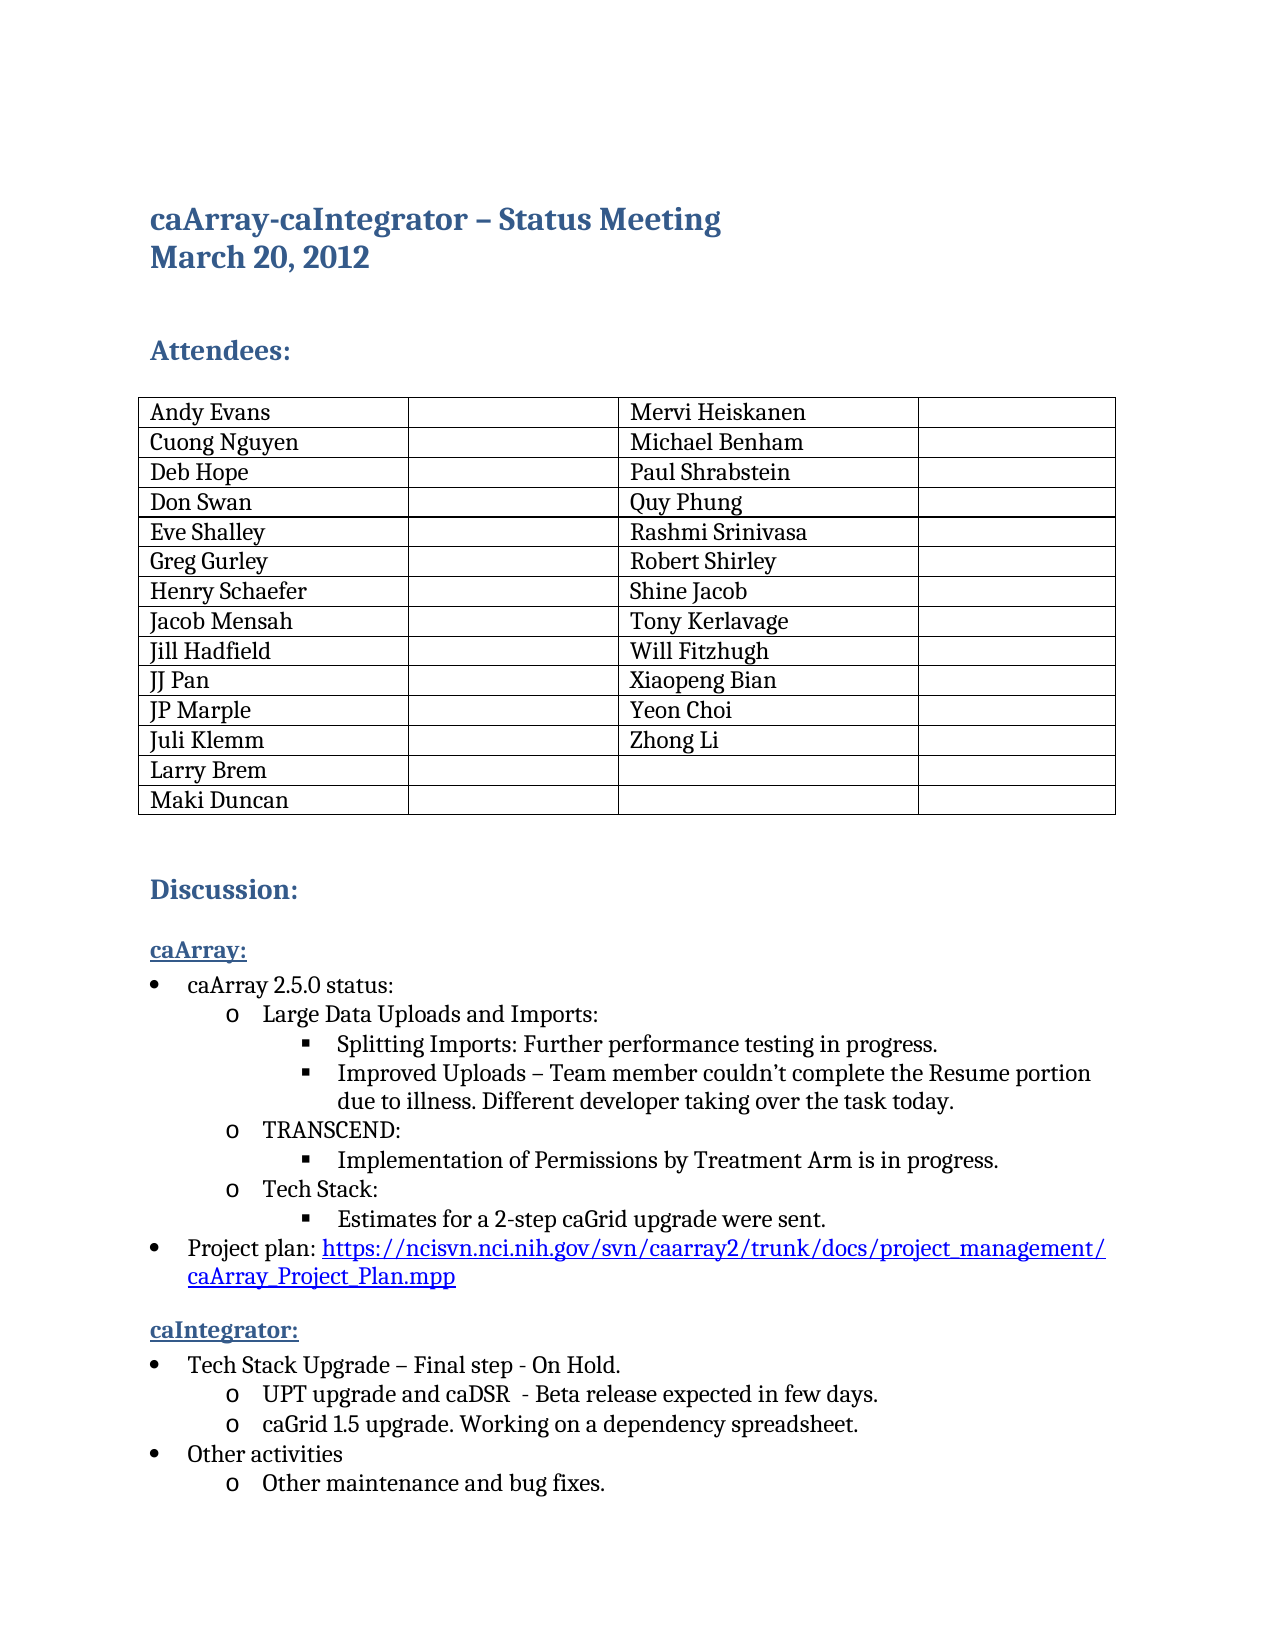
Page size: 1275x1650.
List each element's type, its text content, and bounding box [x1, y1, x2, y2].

list Other maintenance and bug fixes. [225, 1468, 1125, 1498]
table_cell Rashmi Srinivasa [619, 518, 918, 546]
table_cell [409, 547, 618, 576]
table_cell [919, 726, 1115, 755]
table_cell [919, 756, 1115, 784]
table_cell Quy Phung [619, 488, 918, 516]
list Tech Stack: [225, 1175, 1125, 1205]
table_cell [409, 786, 618, 814]
list caGrid 1.5 upgrade. Working on a dependency spreadsheet. [225, 1410, 1125, 1440]
table_cell Paul Shrabstein [619, 458, 918, 487]
table_header [409, 398, 618, 427]
subtitle caIntegrator: [150, 1316, 1125, 1345]
subtitle caArray-caIntegrator – Status Meeting [150, 200, 1125, 238]
list Tech Stack Upgrade – Final step - On Hold. [150, 1351, 1125, 1380]
table_cell Xiaopeng Bian [619, 666, 918, 695]
list Splitting Imports: Further performance testing in progress. [300, 1030, 1125, 1058]
table_cell [919, 547, 1115, 576]
list caArray 2.5.0 status: [150, 971, 1125, 1000]
subtitle caArray: [150, 936, 1125, 965]
text March 20, 2012 [150, 238, 1125, 277]
table_cell Yeon Choi [619, 696, 918, 725]
table_cell Jill Hadfield [139, 637, 408, 665]
table_cell [919, 577, 1115, 606]
list Implementation of Permissions by Treatment Arm is in progress. [300, 1146, 1125, 1175]
table_cell [919, 488, 1115, 516]
table_cell [409, 726, 618, 755]
list TRANSCEND: [225, 1116, 1125, 1146]
table_cell [619, 756, 918, 784]
table_header [919, 398, 1115, 427]
table_cell [409, 607, 618, 636]
table_cell [409, 666, 618, 695]
list UPT upgrade and caDSR - Beta release expected in few days. [225, 1380, 1125, 1410]
table_cell Maki Duncan [139, 786, 408, 814]
table_cell Eve Shalley [139, 518, 408, 546]
list Estimates for a 2-step caGrid upgrade were sent. [300, 1205, 1125, 1233]
table_cell [919, 666, 1115, 695]
table_cell [919, 607, 1115, 636]
table_cell Zhong Li [619, 726, 918, 755]
table_cell [409, 637, 618, 665]
table_cell [919, 458, 1115, 487]
table_cell Henry Schaefer [139, 577, 408, 606]
table_cell JP Marple [139, 696, 408, 725]
table_cell [919, 637, 1115, 665]
table_header Andy Evans [139, 398, 408, 427]
table_cell [919, 696, 1115, 725]
table_header Mervi Heiskanen [619, 398, 918, 427]
table_cell Juli Klemm [139, 726, 408, 755]
table_cell [619, 786, 918, 814]
table_cell Shine Jacob [619, 577, 918, 606]
list Project plan: https://ncisvn.nci.nih.gov/svn/caarray2/trunk/docs/project_management/caArray_Project_Plan.mpp [150, 1233, 1125, 1291]
subtitle Attendees: [150, 334, 1125, 368]
table_cell JJ Pan [139, 666, 408, 695]
table_cell [409, 756, 618, 784]
table_cell Robert Shirley [619, 547, 918, 576]
table_cell [409, 577, 618, 606]
table_cell [409, 518, 618, 546]
table_cell Will Fitzhugh [619, 637, 918, 665]
table_cell [409, 428, 618, 457]
list Other activities [150, 1440, 1125, 1468]
table_cell Cuong Nguyen [139, 428, 408, 457]
table_cell [919, 518, 1115, 546]
table_cell [409, 488, 618, 516]
table_cell Deb Hope [139, 458, 408, 487]
table_cell [409, 696, 618, 725]
list Large Data Uploads and Imports: [225, 1000, 1125, 1030]
table_cell Greg Gurley [139, 547, 408, 576]
table_cell Tony Kerlavage [619, 607, 918, 636]
list Improved Uploads – Team member couldn’t complete the Resume portion due to illness. Different developer taking over the task today. [300, 1058, 1125, 1116]
subtitle Discussion: [150, 873, 1125, 907]
table_cell Michael Benham [619, 428, 918, 457]
table_cell [919, 786, 1115, 814]
table_cell Larry Brem [139, 756, 408, 784]
table_cell [919, 428, 1115, 457]
table_cell [409, 458, 618, 487]
table_cell Don Swan [139, 488, 408, 516]
table_cell Jacob Mensah [139, 607, 408, 636]
